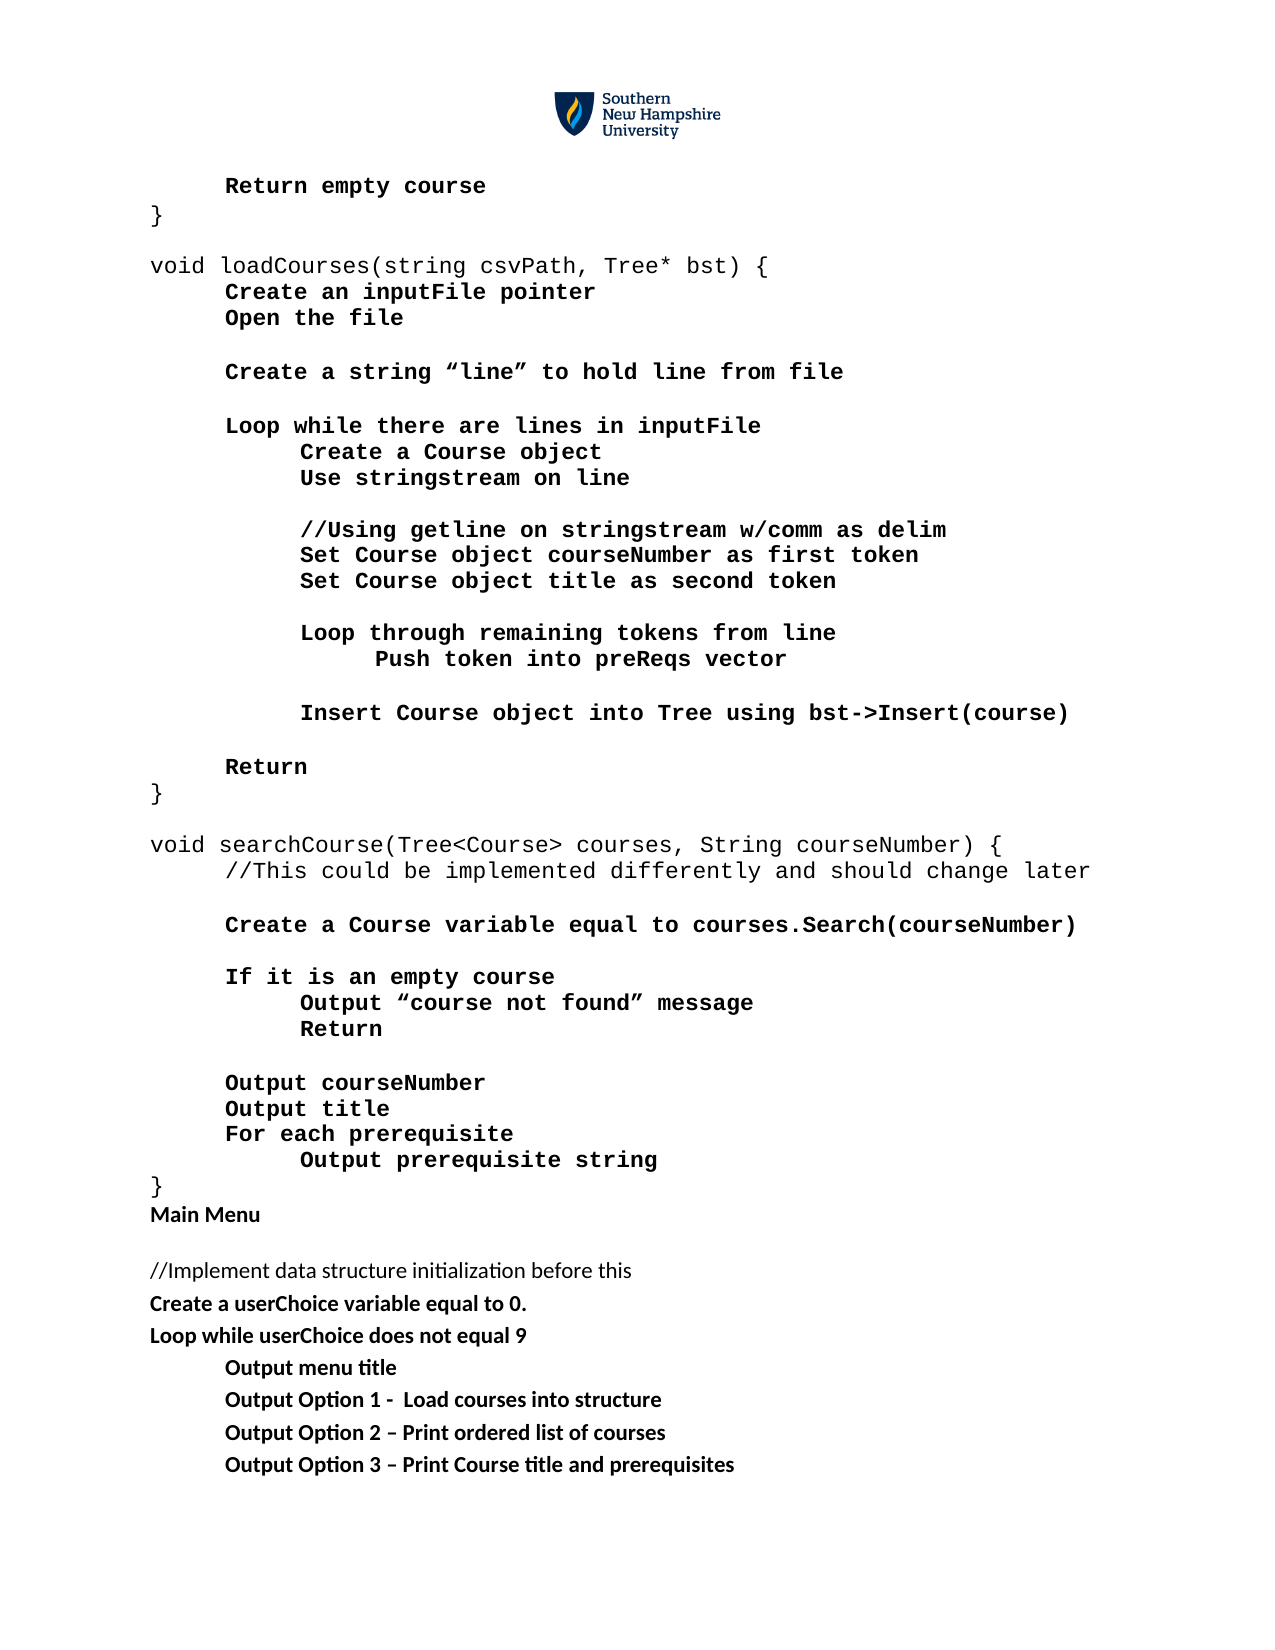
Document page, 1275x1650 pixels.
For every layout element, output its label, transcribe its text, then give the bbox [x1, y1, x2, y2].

text If it is an empty course Output “course not found” message Return [150, 939, 1125, 1071]
text void searchCourse(Tree<Course> courses, String courseNumber) { [150, 833, 1125, 859]
picture [546, 75, 729, 154]
text Output title For each prerequisite Output prerequisite string [150, 1097, 1125, 1175]
text Loop while there are lines in inputFile [150, 414, 1125, 440]
text Create a Course variable equal to courses.Search(courseNumber) [150, 913, 1125, 939]
text Output courseNumber [150, 1071, 1125, 1097]
text Create an inputFile pointer [150, 280, 1125, 306]
text Use stringstream on line [150, 466, 1125, 492]
text void loadCourses(string csvPath, Tree* bst) { [150, 254, 1125, 280]
text Set Course object title as second token [300, 570, 1125, 596]
text //Using getline on stringstream w/comm as delim [300, 518, 1125, 544]
text Loop through remaining tokens from line [225, 622, 1125, 648]
text Open the file [150, 306, 1125, 332]
text Return [150, 756, 1125, 781]
text Create a string “line” to hold line from file [150, 360, 1125, 386]
text //This could be implemented differently and should change later [225, 859, 1125, 913]
text Set Course object courseNumber as first token [300, 544, 1125, 570]
text } [150, 781, 1125, 807]
text Create a Course object [150, 440, 1125, 466]
subtitle Main Menu [150, 1201, 1125, 1229]
text Insert Course object into Tree using bst->Insert(course) [150, 702, 1125, 727]
text } [150, 1175, 1125, 1201]
text Push token into preReqs vector [300, 648, 1125, 673]
